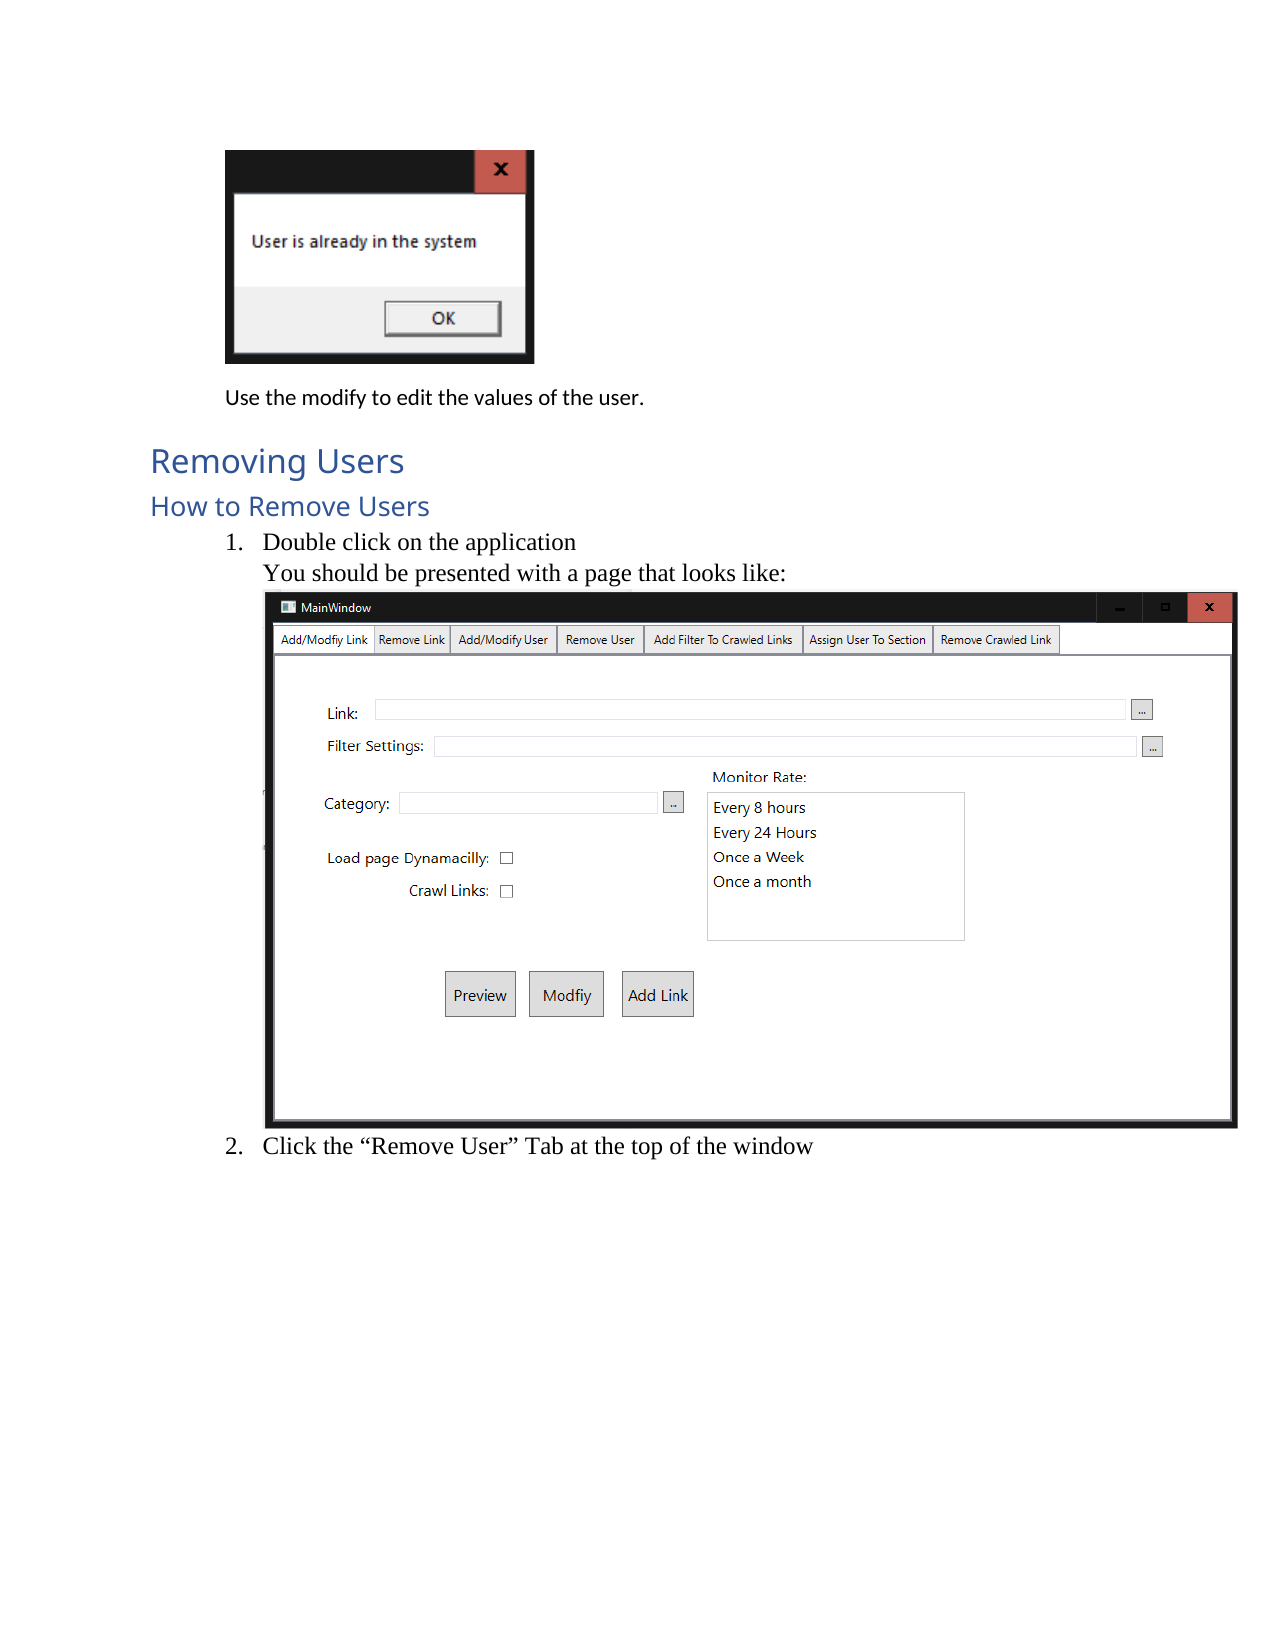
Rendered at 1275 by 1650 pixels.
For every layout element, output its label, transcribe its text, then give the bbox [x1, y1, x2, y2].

list Double click on the application [225, 527, 1125, 556]
subtitle Removing Users [150, 438, 1125, 483]
subtitle How to Remove Users [150, 488, 1125, 524]
list You should be presented with a page that looks like: [262, 558, 1125, 587]
picture [262, 589, 1238, 1129]
text Use the modify to edit the values of the user. [150, 383, 1125, 411]
picture [225, 150, 535, 364]
list Click the “Remove User” Tab at the top of the window [225, 1131, 1125, 1159]
